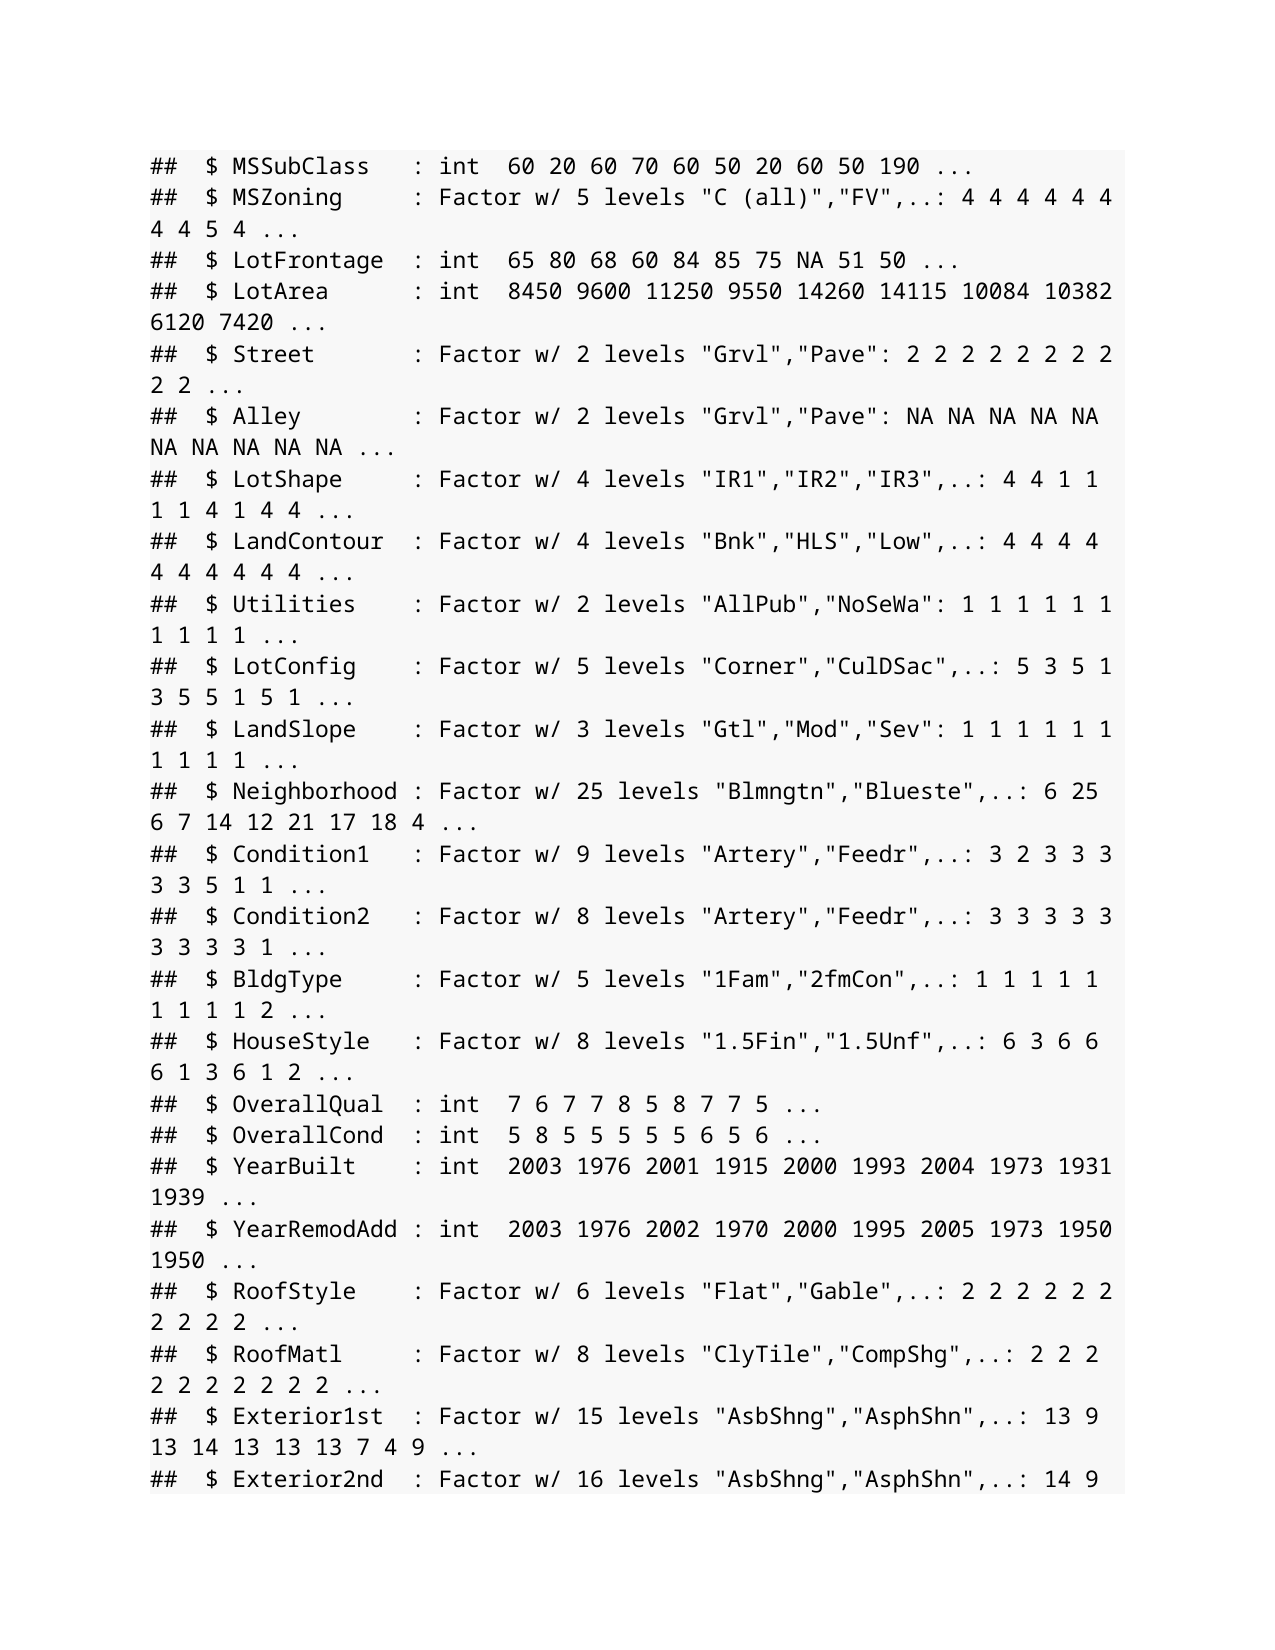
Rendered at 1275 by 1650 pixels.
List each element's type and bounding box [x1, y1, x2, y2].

text [150, 150, 1125, 1494]
